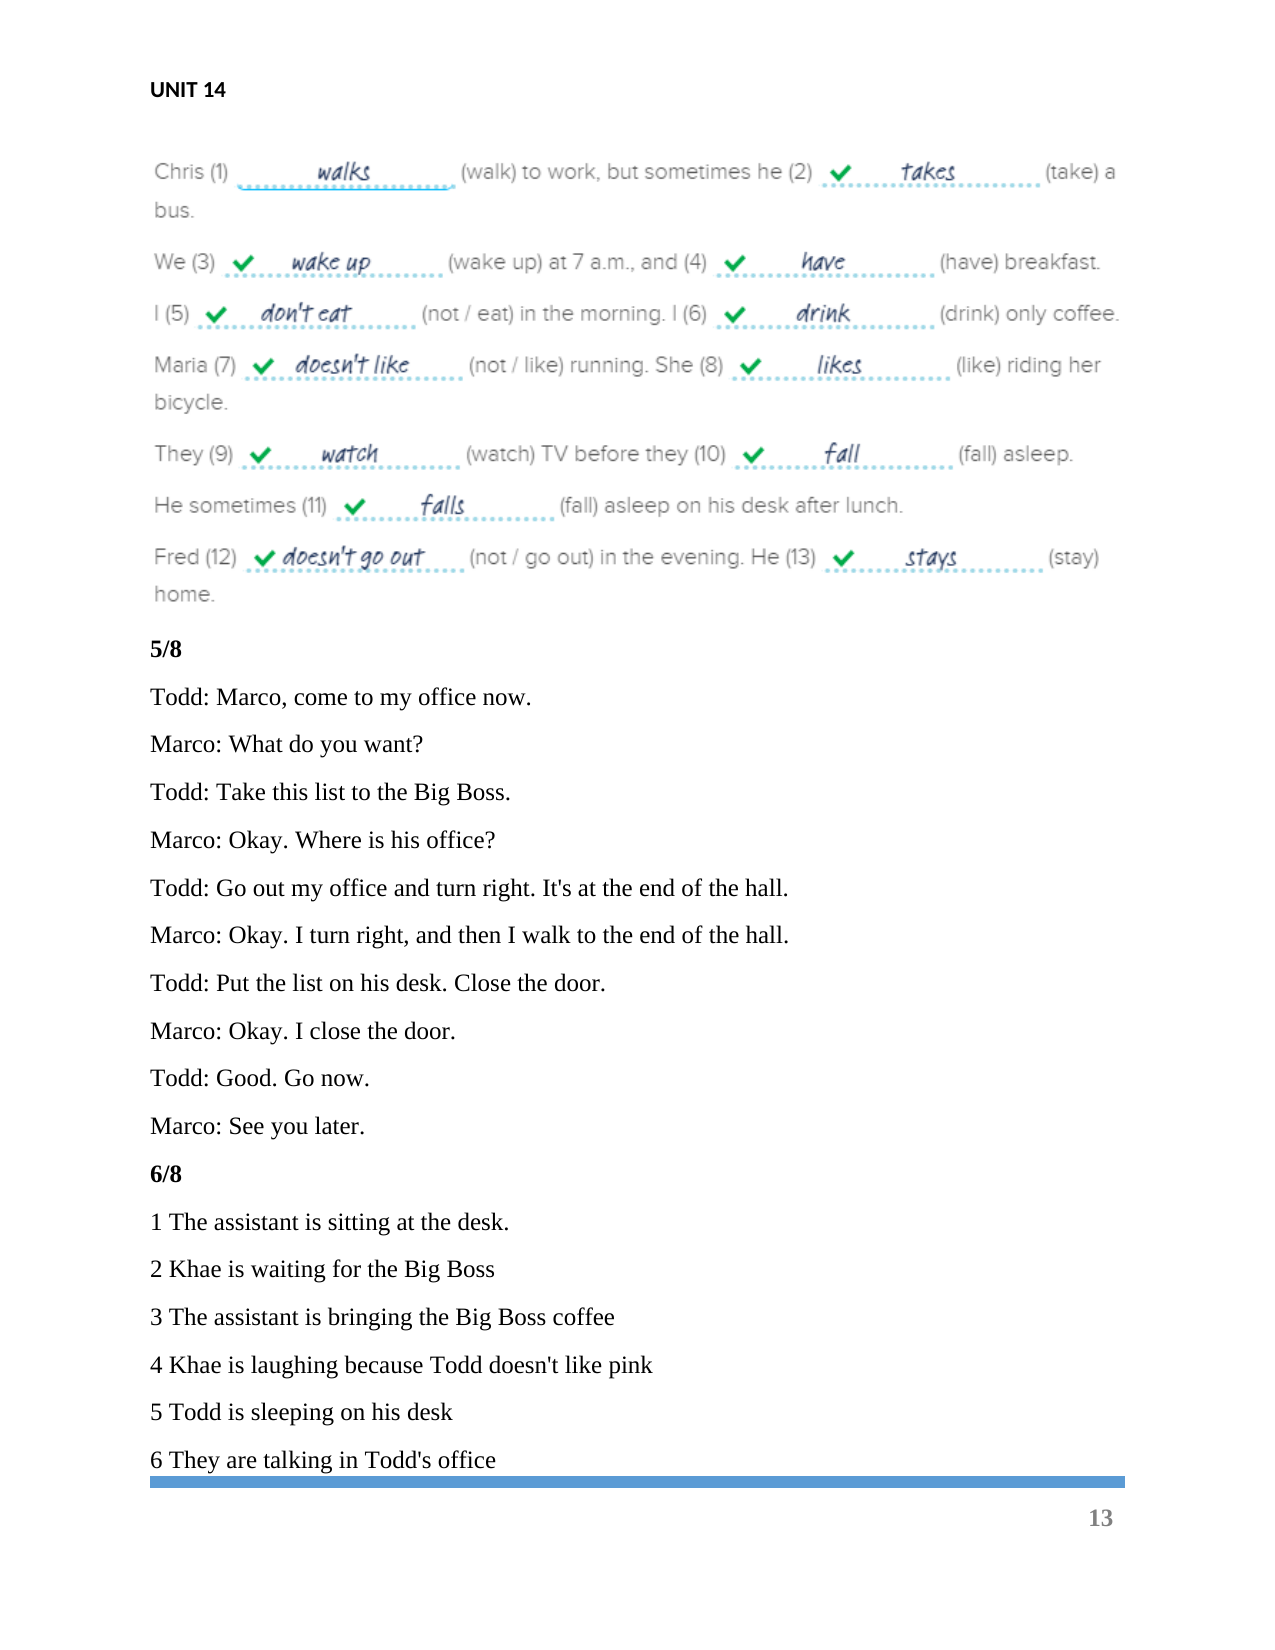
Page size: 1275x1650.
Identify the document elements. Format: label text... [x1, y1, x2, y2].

text 5 Todd is sleeping on his desk [150, 1397, 1125, 1426]
text Todd: Good. Go now. [150, 1063, 1125, 1092]
text 4 Khae is laughing because Todd doesn't like pink [150, 1350, 1125, 1378]
text Marco: Okay. I turn right, and then I walk to the end of the hall. [150, 920, 1125, 949]
text 3 The assistant is bringing the Big Boss coffee [150, 1302, 1125, 1331]
text Marco: See you later. [150, 1111, 1125, 1140]
text Marco: Okay. Where is his office? [150, 825, 1125, 854]
text 2 Khae is waiting for the Big Boss [150, 1254, 1125, 1283]
text 6/8 [150, 1159, 1125, 1188]
text Todd: Go out my office and turn right. It's at the end of the hall. [150, 873, 1125, 901]
text Todd: Marco, come to my office now. [150, 682, 1125, 711]
text Todd: Take this list to the Big Boss. [150, 777, 1125, 806]
text Todd: Put the list on his desk. Close the door. [150, 968, 1125, 997]
text 5/8 [150, 634, 1125, 663]
picture [150, 150, 1125, 616]
text 6 They are talking in Todd's office [150, 1445, 1125, 1474]
text Marco: Okay. I close the door. [150, 1016, 1125, 1044]
text 1 The assistant is sitting at the desk. [150, 1207, 1125, 1235]
text Marco: What do you want? [150, 729, 1125, 758]
